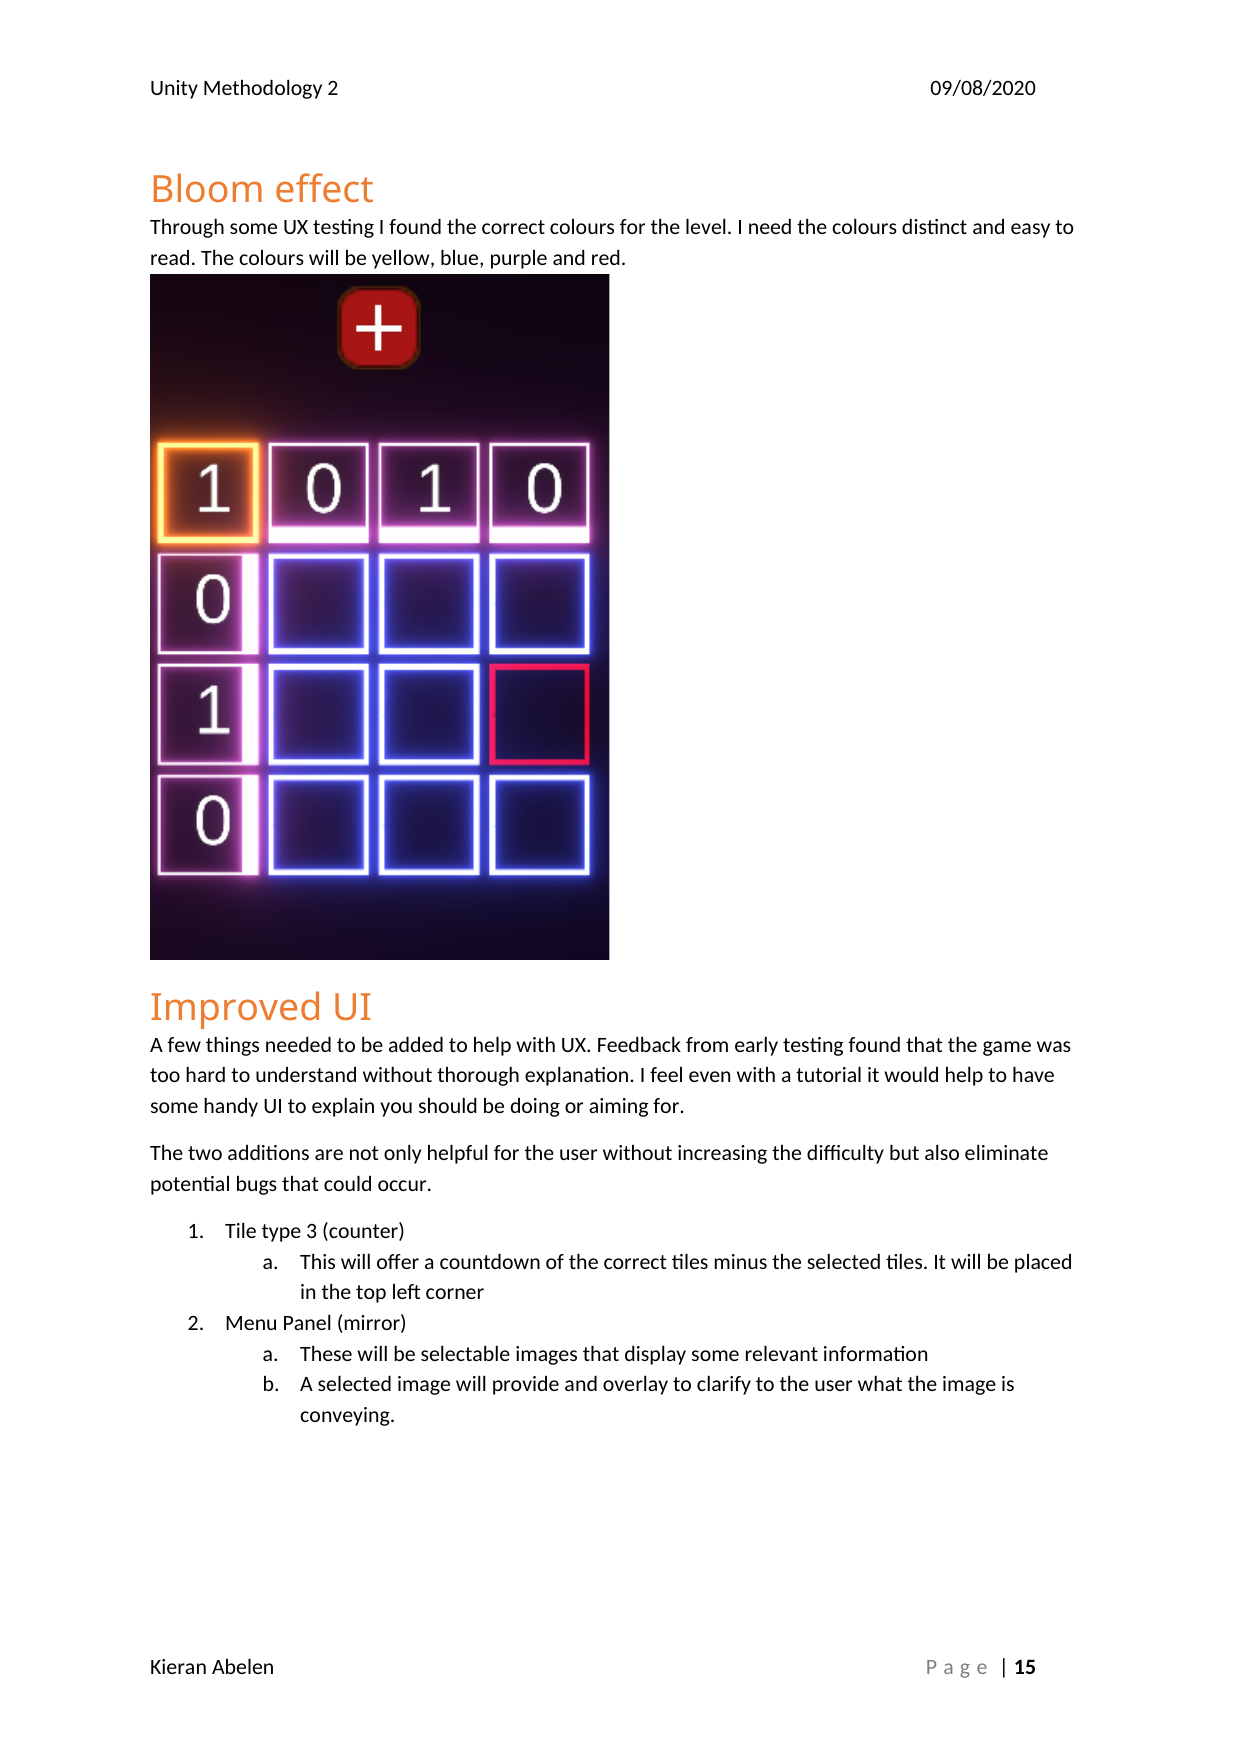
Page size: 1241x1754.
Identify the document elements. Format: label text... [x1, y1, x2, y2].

picture [150, 274, 610, 960]
text The two additions are not only helpful for the user without increasing the difficulty but also eliminate potential bugs that could occur. [150, 1139, 1090, 1197]
list A selected image will provide and overlay to clarify to the user what the image is conveying. [262, 1370, 1090, 1428]
list This will offer a countdown of the correct tiles minus the selected tiles. It will be placed in the top left corner [262, 1248, 1090, 1305]
list Menu Panel (mirror) [187, 1309, 1090, 1336]
list Tile type 3 (counter) [187, 1217, 1090, 1244]
text A few things needed to be added to help with UX. Feedback from early testing found that the game was too hard to understand without thorough explanation. I feel even with a tutorial it would help to have some handy UI to explain you should be doing or aiming for. [150, 1031, 1090, 1119]
list These will be selectable images that display some relevant information [262, 1340, 1090, 1366]
subtitle Bloom effect [150, 162, 1090, 213]
subtitle Improved UI [150, 980, 1090, 1031]
